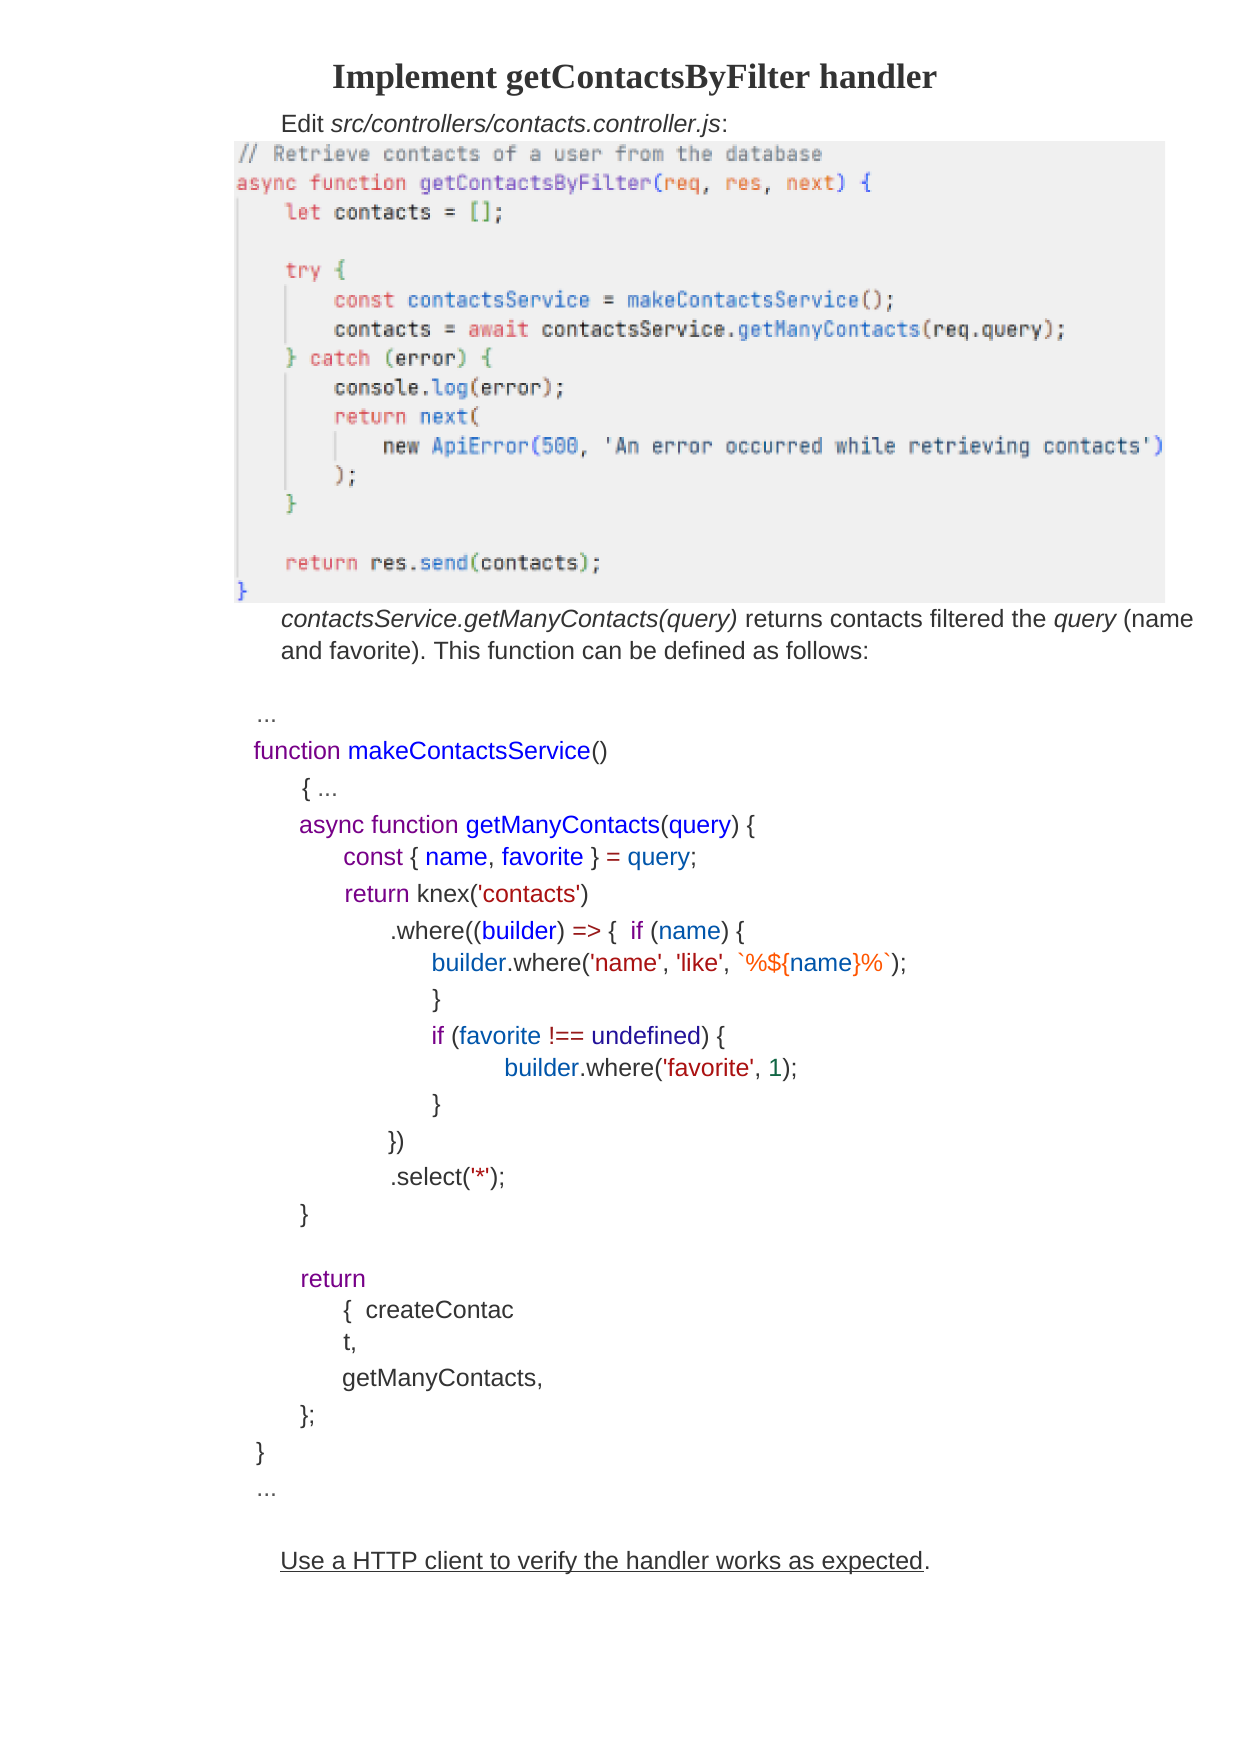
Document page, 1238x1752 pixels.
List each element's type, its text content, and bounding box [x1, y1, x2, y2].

text ... [256, 699, 1087, 728]
text } [432, 1089, 1095, 1118]
text function makeContactsService() [253, 736, 954, 764]
text return knex('contacts') [344, 879, 943, 908]
subtitle Implement getContactsByFilter handler [235, 56, 1035, 96]
text Edit src/controllers/contacts.controller.js: [281, 109, 1087, 138]
text .where((builder) => { if (name) { builder.where('name', 'like', `%${name}%`); [390, 916, 914, 976]
text { ... [302, 773, 1087, 802]
text Use a HTTP client to verify the handler works as expected. [280, 1546, 1124, 1574]
picture [233, 140, 1166, 603]
text return { createContact, [300, 1264, 520, 1355]
text }; [299, 1400, 1095, 1429]
text .select('*'); [390, 1162, 1087, 1191]
text async function getManyContacts(query) { const { name, favorite } = query; [299, 810, 791, 870]
text } [299, 1199, 1095, 1228]
text getManyContacts, [342, 1363, 1087, 1392]
text } [256, 1437, 1095, 1465]
text ... [256, 1473, 1087, 1502]
text }) [388, 1126, 1095, 1154]
text if (favorite !== undefined) { builder.where('favorite', 1); [431, 1021, 958, 1081]
text } [432, 984, 1095, 1013]
text contactsService.getManyContacts(query) returns contacts filtered the query (name and favorite). This function can be defined as follows: [281, 604, 1205, 665]
